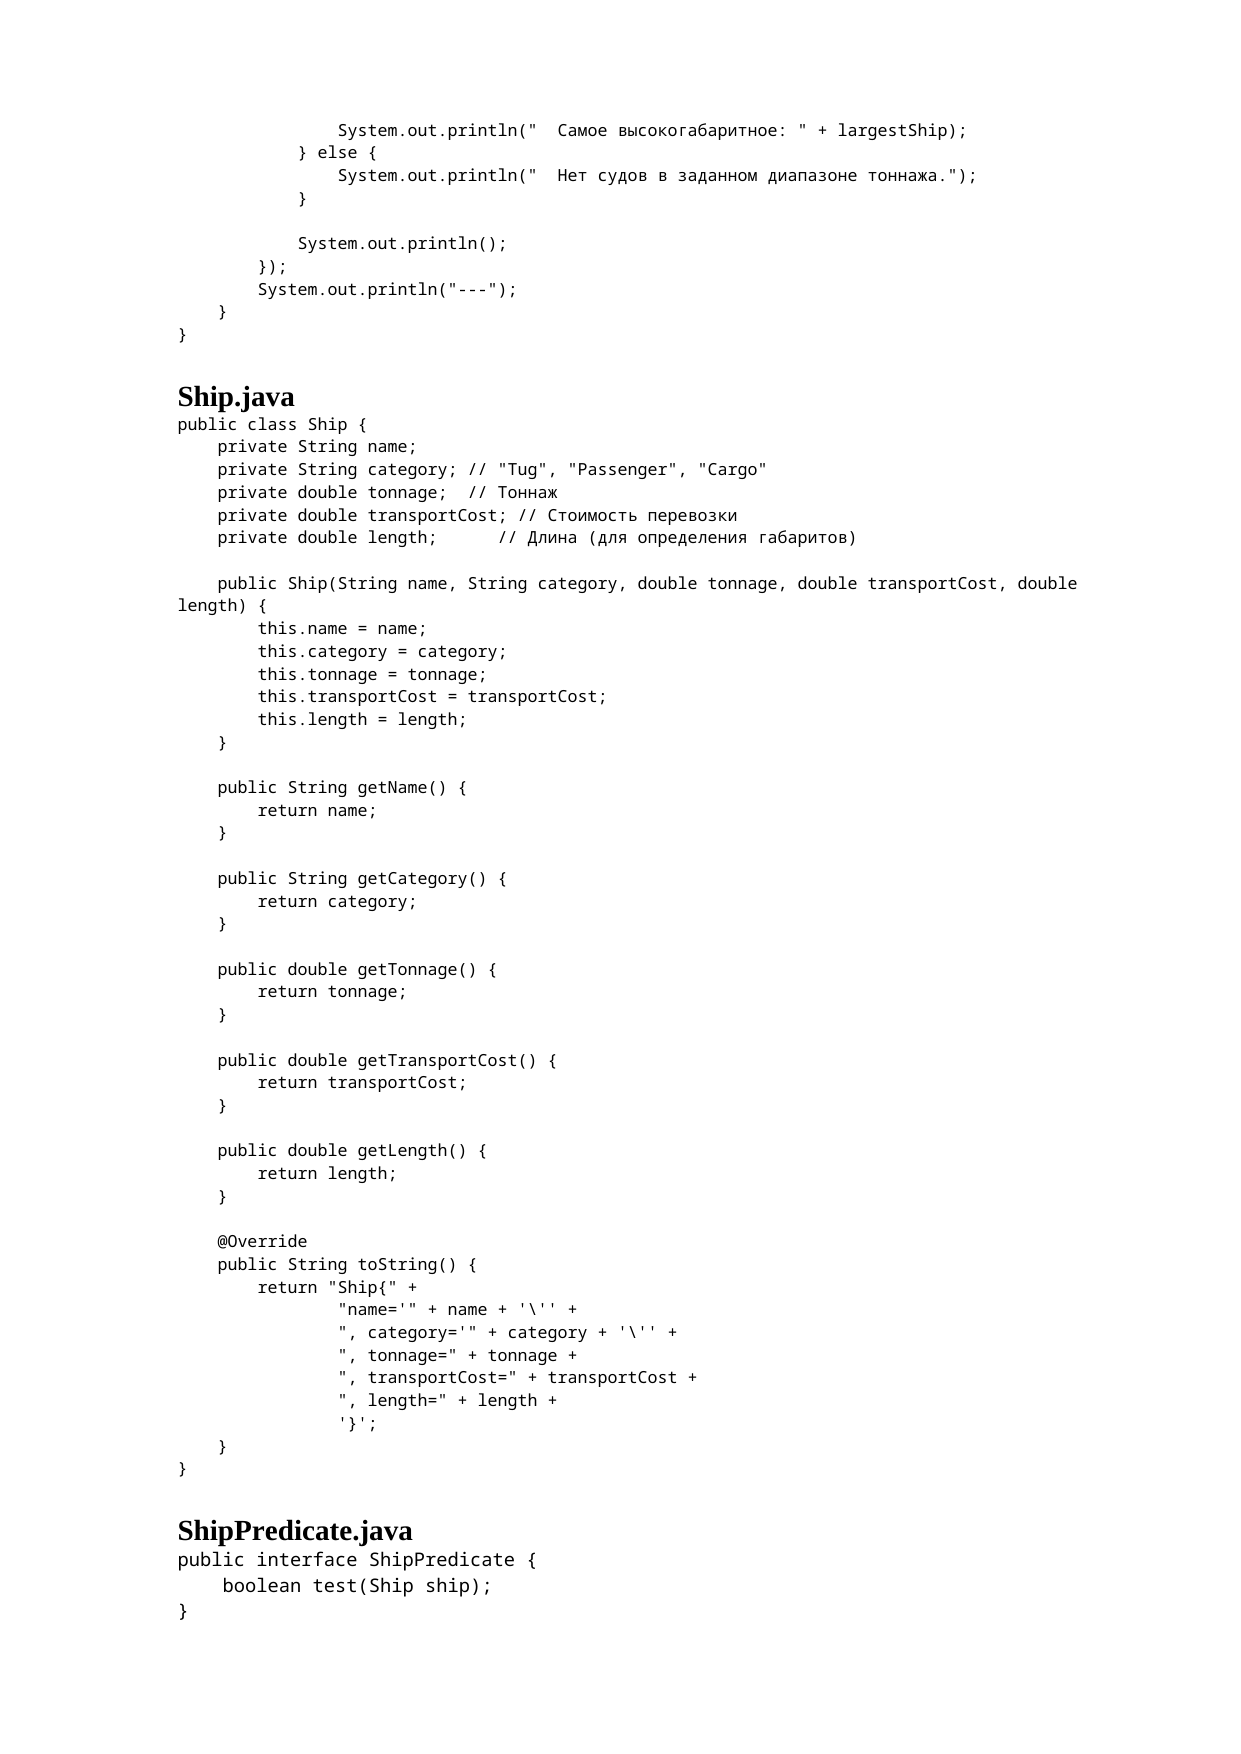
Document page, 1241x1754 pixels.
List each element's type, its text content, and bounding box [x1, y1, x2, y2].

text } [177, 322, 1152, 345]
text boolean test(Ship ship); [177, 1572, 1152, 1598]
text return tonnage; [177, 980, 1152, 1003]
text return transportCost; [177, 1071, 1152, 1093]
text ", category='" + category + '\'' + [177, 1321, 1152, 1343]
text public class Ship { [177, 412, 1152, 435]
text "name='" + name + '\'' + [177, 1298, 1152, 1321]
text this.transportCost = transportCost; [177, 685, 1152, 707]
text System.out.println("---"); [177, 277, 1152, 300]
text private String name; [177, 435, 1152, 458]
text ", transportCost=" + transportCost + [177, 1366, 1152, 1389]
text } else { [177, 141, 1152, 163]
text this.tonnage = tonnage; [177, 662, 1152, 685]
text public String getName() { [177, 776, 1152, 798]
text } [177, 730, 1152, 753]
text } [177, 821, 1152, 844]
text } [177, 1093, 1152, 1116]
text Ship.java [177, 379, 1152, 412]
text this.name = name; [177, 617, 1152, 639]
text return category; [177, 889, 1152, 912]
text System.out.println(" Нет судов в заданном диапазоне тоннажа."); [177, 163, 1152, 186]
text public String toString() { [177, 1252, 1152, 1275]
text return length; [177, 1162, 1152, 1184]
text ", tonnage=" + tonnage + [177, 1343, 1152, 1366]
text } [177, 912, 1152, 934]
text } [177, 300, 1152, 322]
text private String category; // "Tug", "Passenger", "Cargo" [177, 458, 1152, 480]
text } [177, 1457, 1152, 1479]
text } [177, 186, 1152, 209]
text System.out.println(); [177, 232, 1152, 254]
text ", length=" + length + [177, 1389, 1152, 1411]
text @Override [177, 1230, 1152, 1252]
text } [177, 1003, 1152, 1025]
text '}'; [177, 1411, 1152, 1434]
text public double getTransportCost() { [177, 1048, 1152, 1071]
text private double tonnage; // Тоннаж [177, 480, 1152, 503]
text public double getTonnage() { [177, 957, 1152, 980]
text public Ship(String name, String category, double tonnage, double transportCost, double length) { [177, 571, 1152, 617]
text this.length = length; [177, 707, 1152, 730]
text } [177, 1434, 1152, 1457]
text return "Ship{" + [177, 1275, 1152, 1298]
text public interface ShipPredicate { [177, 1547, 1152, 1572]
text System.out.println(" Самое высокогабаритное: " + largestShip); [177, 118, 1152, 141]
text public double getLength() { [177, 1139, 1152, 1162]
text ShipPredicate.java [177, 1513, 1152, 1547]
text }); [177, 254, 1152, 277]
text } [177, 1598, 1152, 1623]
text this.category = category; [177, 639, 1152, 662]
text private double length; // Длина (для определения габаритов) [177, 526, 1152, 548]
text public String getCategory() { [177, 866, 1152, 889]
text return name; [177, 798, 1152, 821]
text private double transportCost; // Стоимость перевозки [177, 503, 1152, 526]
text } [177, 1184, 1152, 1207]
